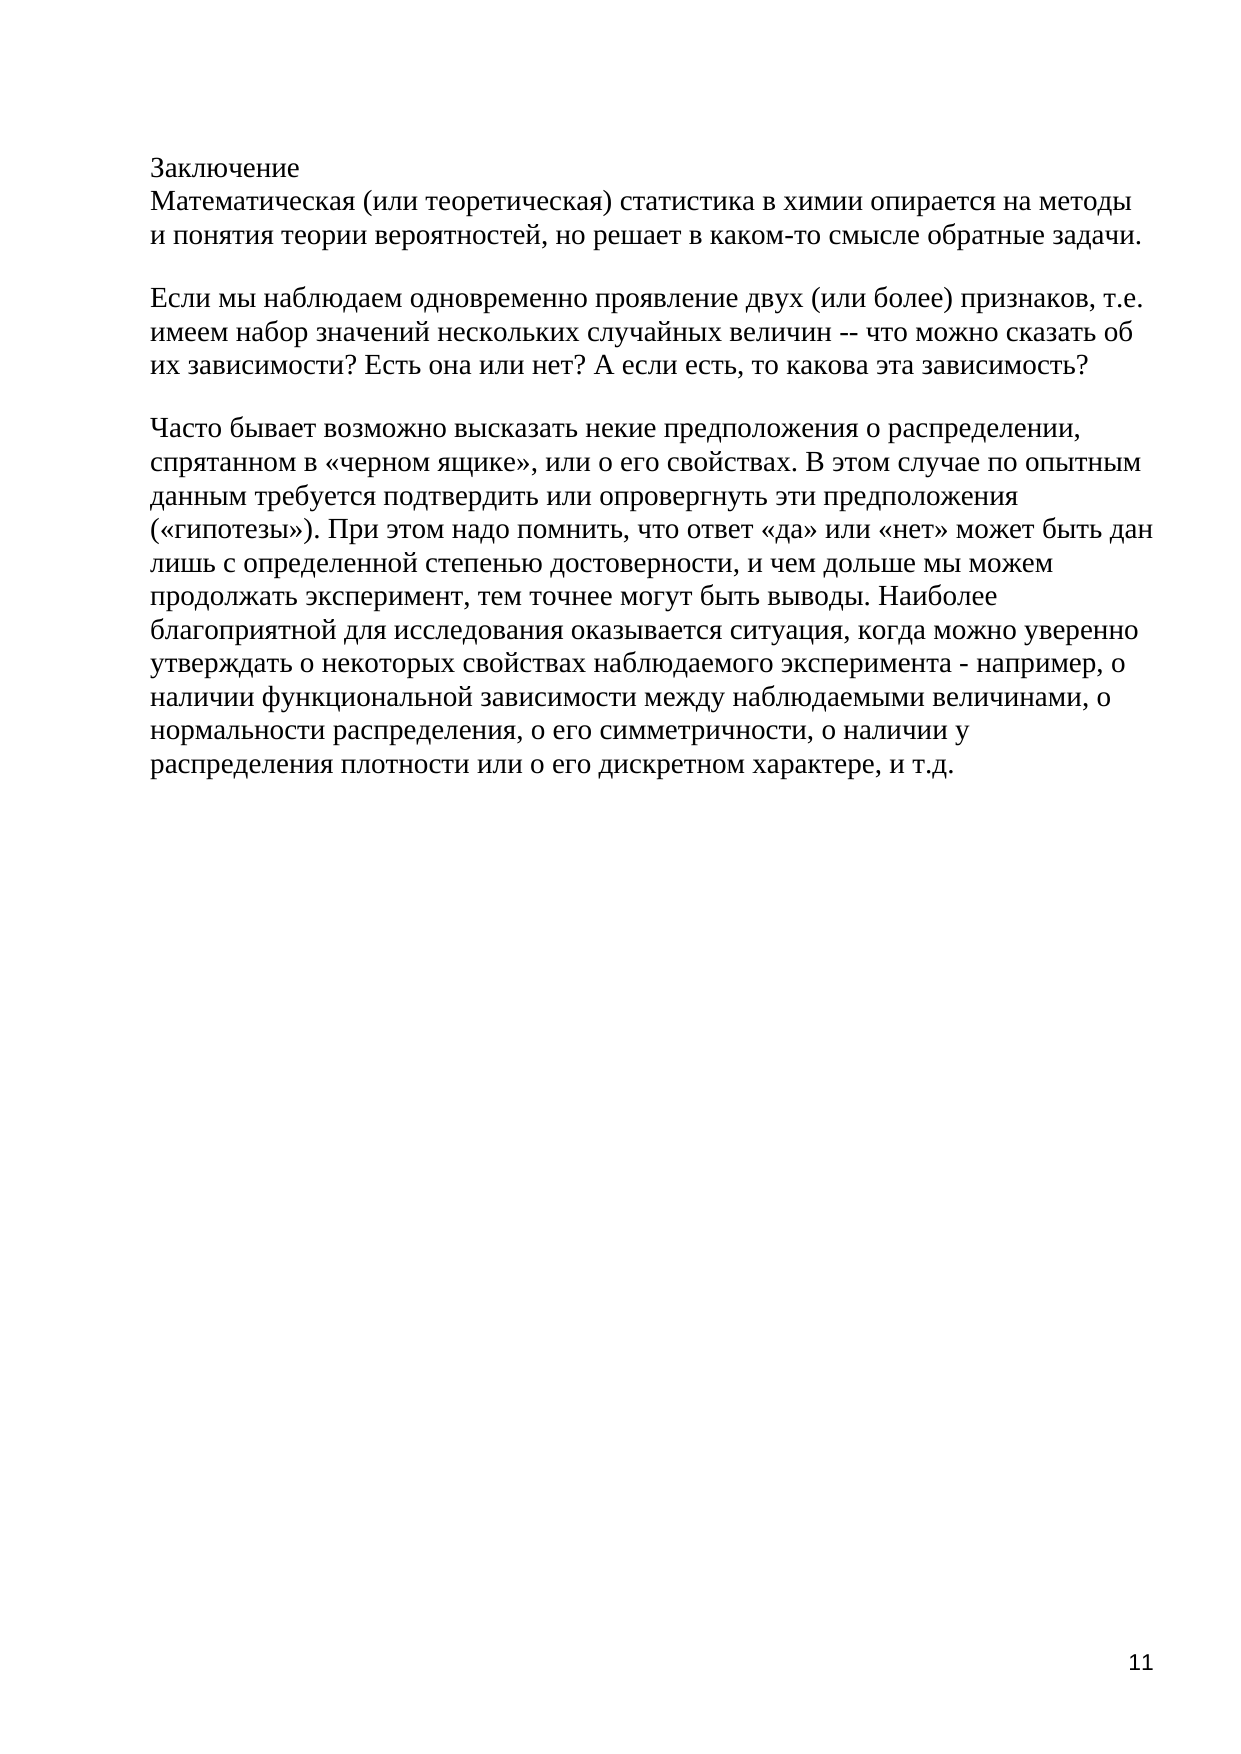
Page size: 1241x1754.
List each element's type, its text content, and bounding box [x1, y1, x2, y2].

text Если мы наблюдаем одновременно проявление двух (или более) признаков, т.е. имеем набор значений нескольких случайных величин -- что можно сказать об их зависимости? Есть она или нет? А если есть, то какова эта зависимость? [150, 280, 1153, 381]
subtitle Заключение [150, 150, 1153, 183]
text Математическая (или теоретическая) статистика в химии опирается на методы и понятия теории вероятностей, но решает в каком-то смысле обратные задачи. [150, 183, 1153, 251]
text Часто бывает возможно высказать некие предположения о распределении, спрятанном в «черном ящике», или о его свойствах. В этом случае по опытным данным требуется подтвердить или опровергнуть эти предположения («гипотезы»). При этом надо помнить, что ответ «да» или «нет» может быть дан лишь с определенной степенью достоверности, и чем дольше мы можем продолжать эксперимент, тем точнее могут быть выводы. Наиболее благоприятной для исследования оказывается ситуация, когда можно уверенно утверждать о некоторых свойствах наблюдаемого эксперимента - например, о наличии функциональной зависимости между наблюдаемыми величинами, о нормальности распределения, о его симметричности, о наличии у распределения плотности или о его дискретном характере, и т.д. [150, 411, 1153, 779]
